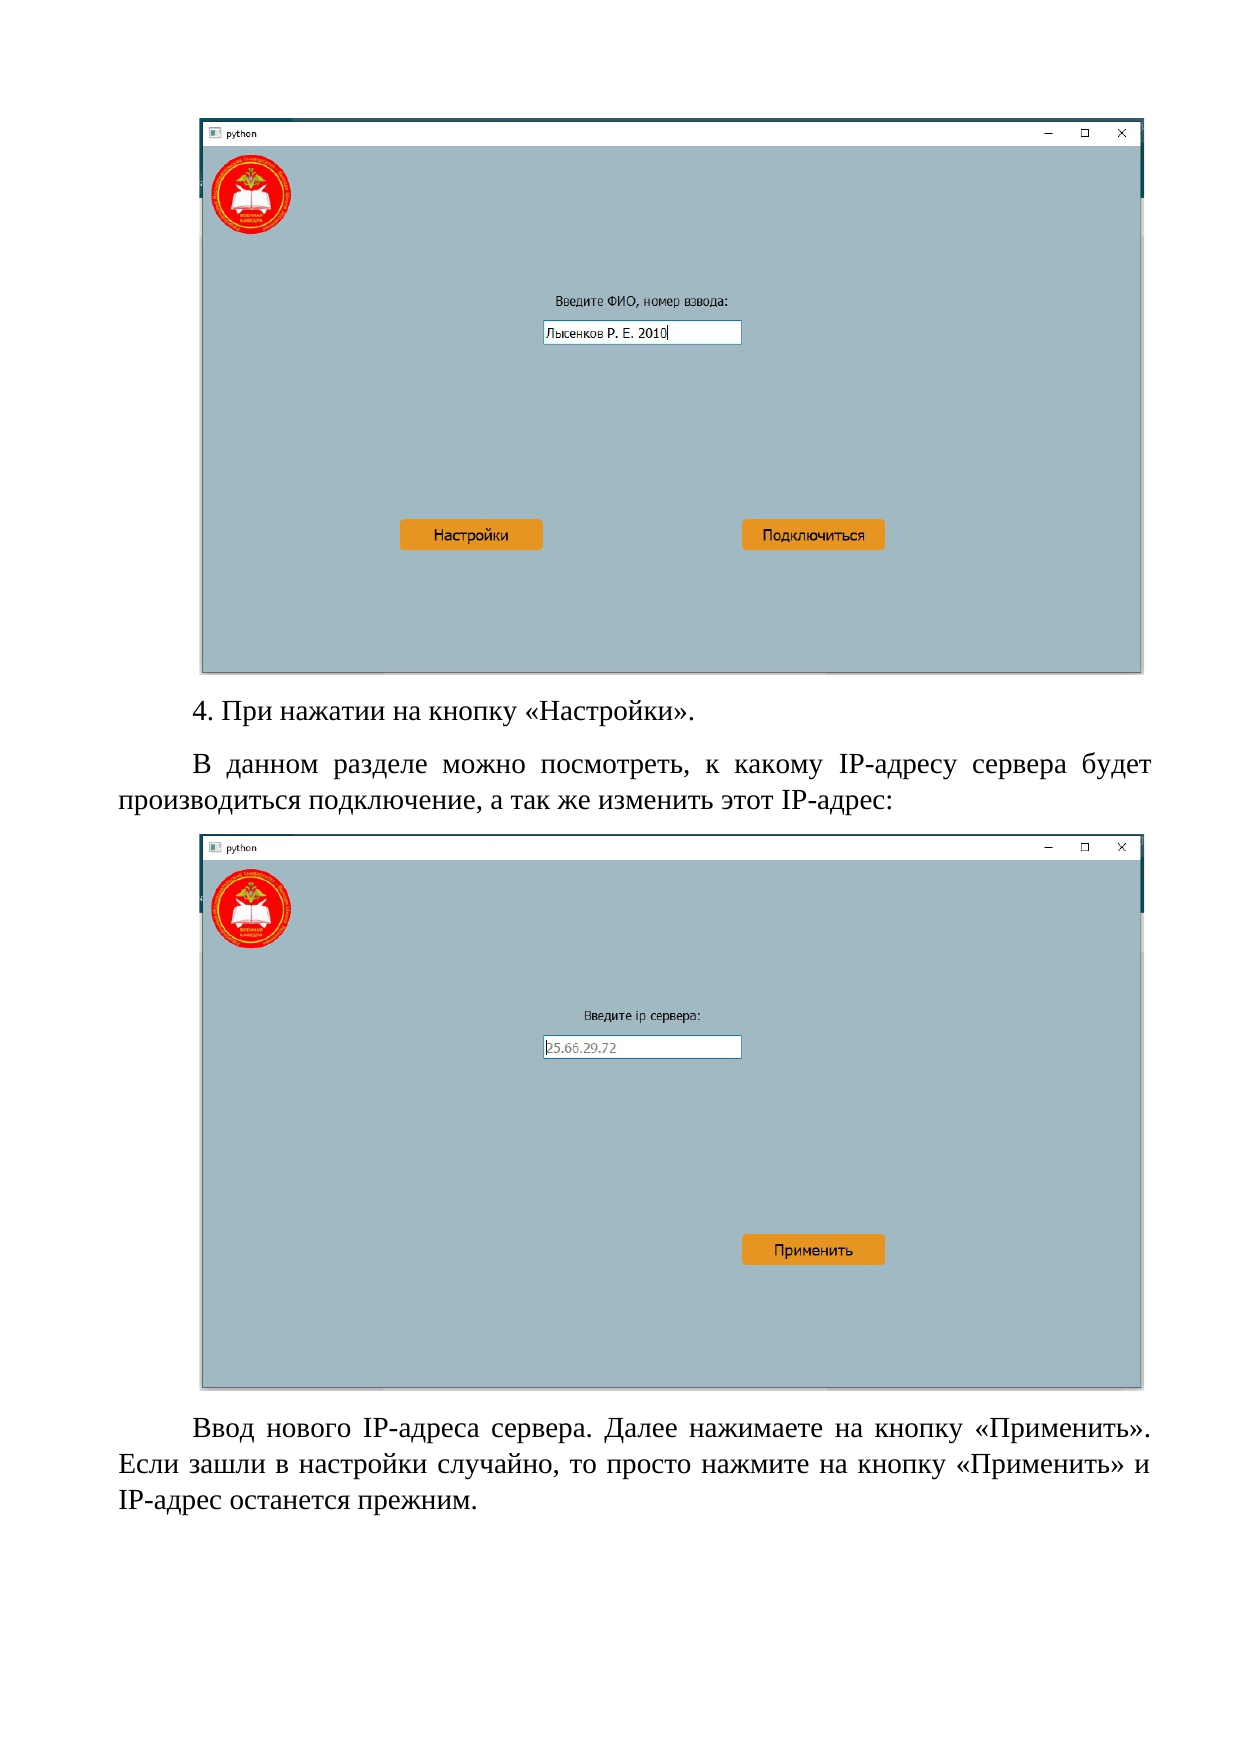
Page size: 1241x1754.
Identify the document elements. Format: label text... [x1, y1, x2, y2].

text Ввод нового IP-адреса сервера. Далее нажимаете на кнопку «Применить». Если зашли в настройки случайно, то просто нажмите на кнопку «Применить» и IP-адрес останется прежним. [118, 1410, 1152, 1516]
text В данном разделе можно посмотреть, к какому IP-адресу сервера будет производиться подключение, а так же изменить этот IP-адрес: [118, 746, 1152, 816]
text 4. При нажатии на кнопку «Настройки». [118, 693, 1152, 727]
picture [199, 118, 1145, 675]
picture [199, 834, 1145, 1391]
